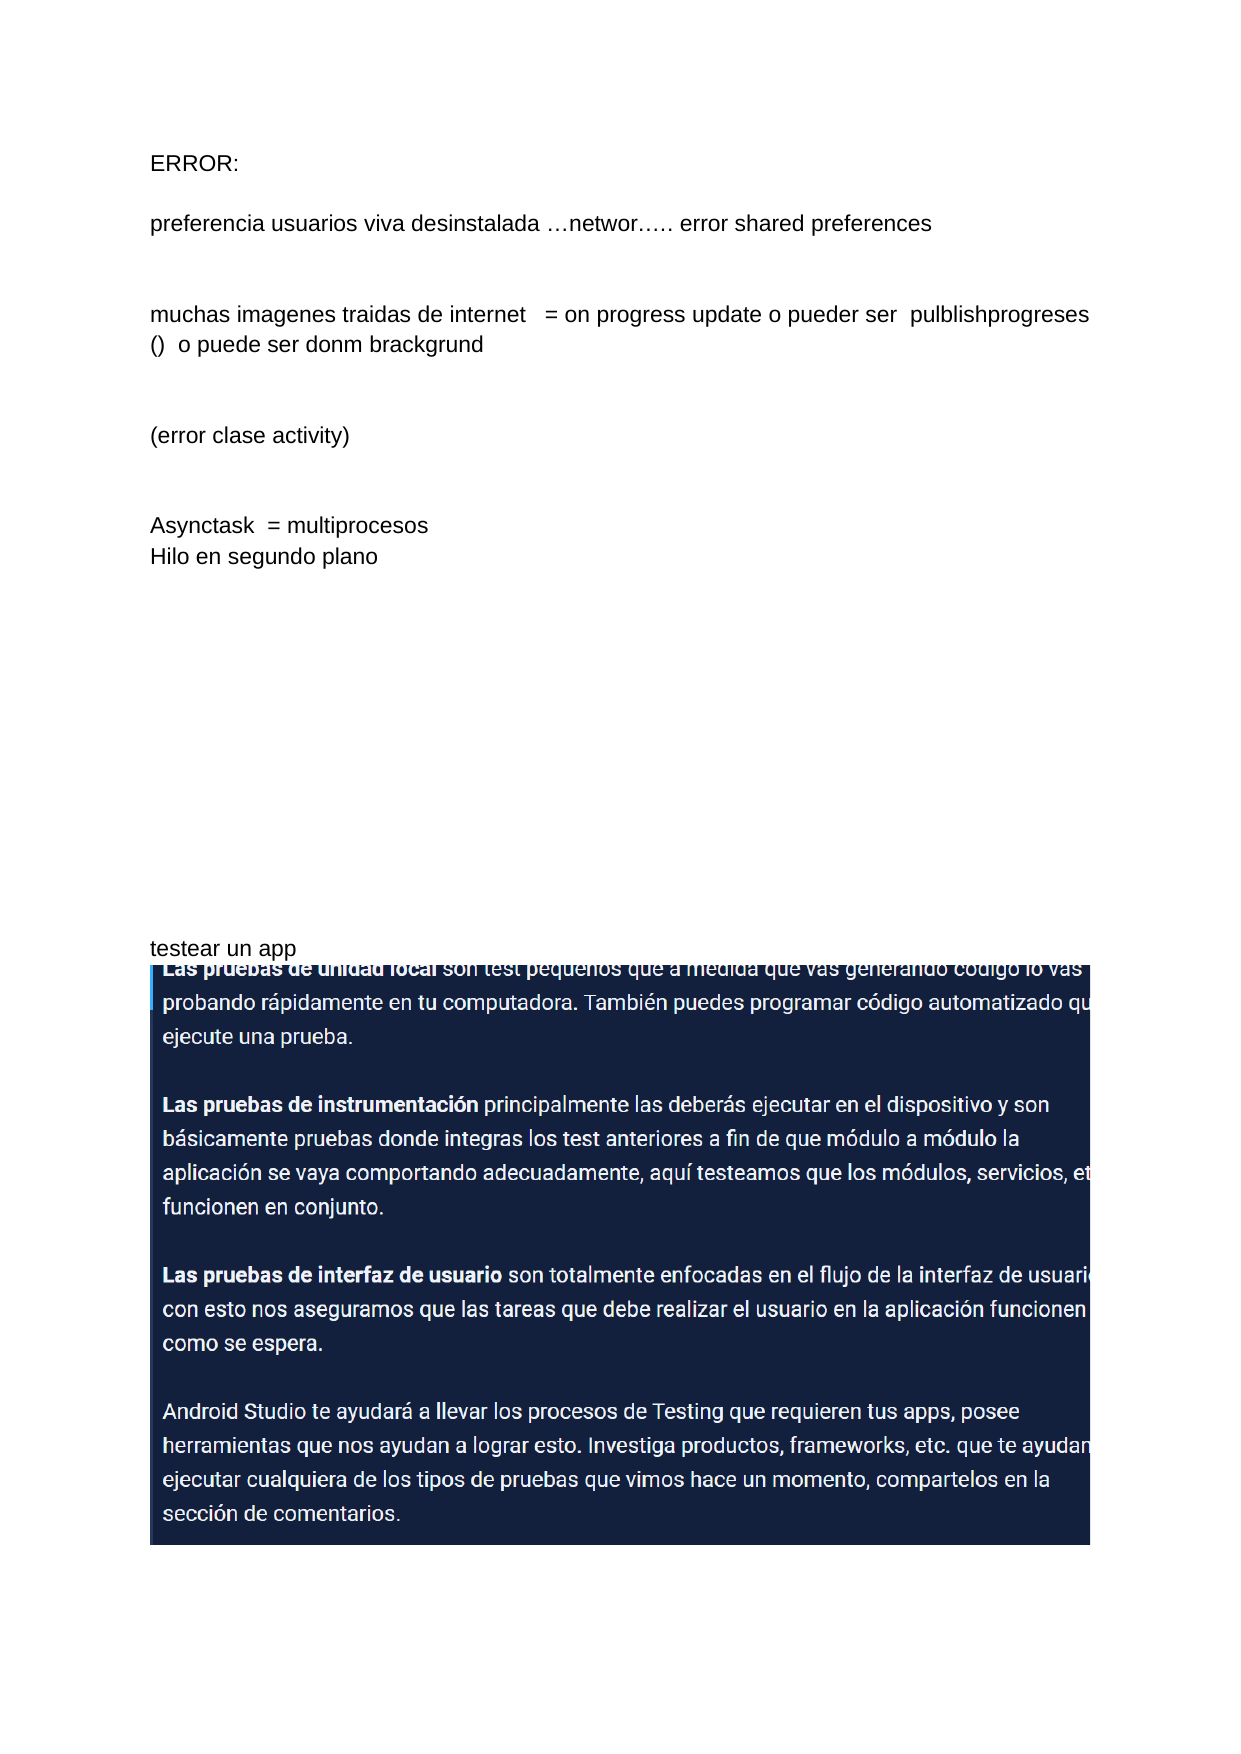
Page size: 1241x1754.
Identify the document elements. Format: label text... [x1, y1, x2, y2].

text Hilo en segundo plano [150, 543, 1090, 569]
text muchas imagenes traidas de internet = on progress update o pueder ser pulblishprogreses () o puede ser donm brackgrund [150, 301, 1090, 358]
text (error clase activity) [150, 422, 1090, 448]
text testear un app [150, 935, 1090, 962]
text Asynctask = multiprocesos [150, 512, 1090, 539]
text ERROR: [150, 150, 1090, 176]
picture [150, 965, 1091, 1545]
text preferencia usuarios viva desinstalada …networ.…. error shared preferences [150, 210, 1090, 237]
